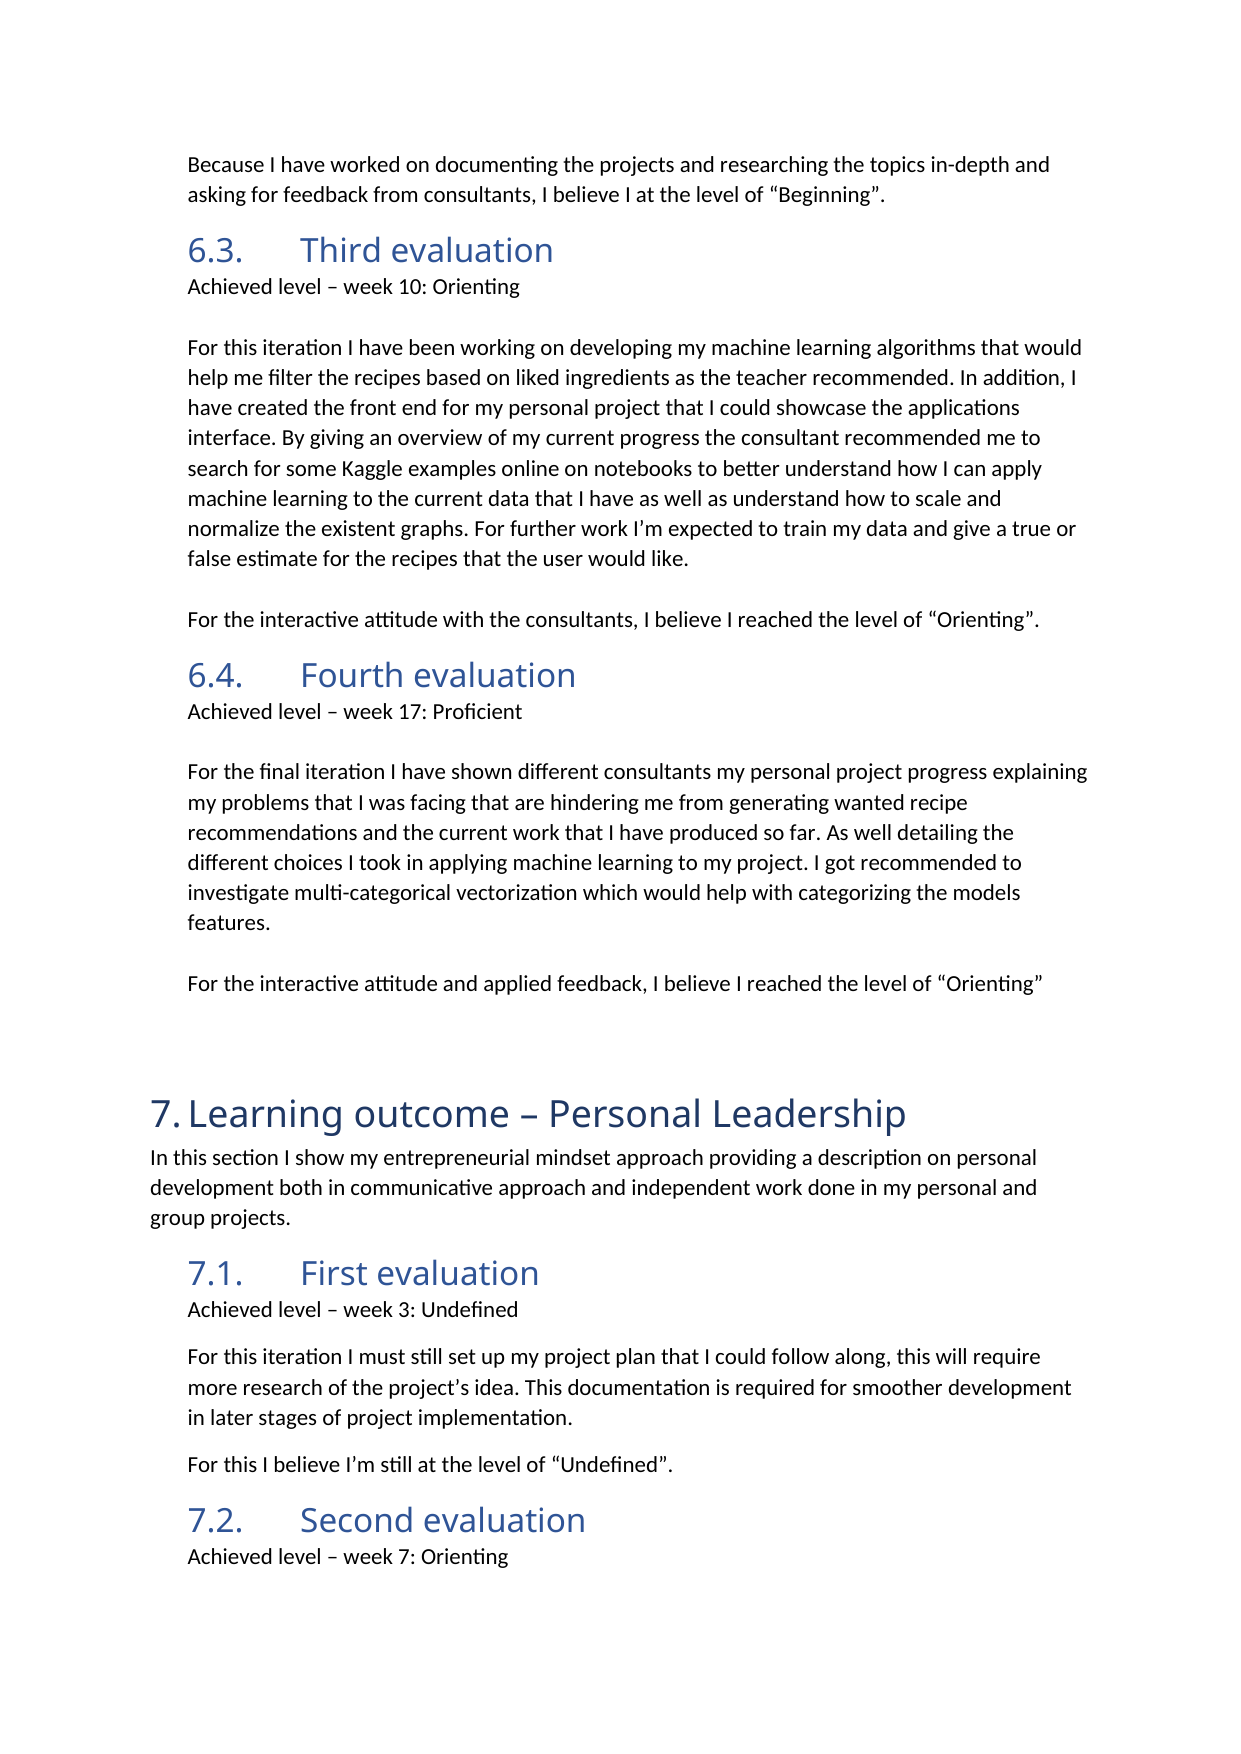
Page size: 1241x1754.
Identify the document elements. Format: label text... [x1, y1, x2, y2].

text Achieved level – week 7: Orienting [150, 1542, 1090, 1570]
list For the final iteration I have shown different consultants my personal project progress explaining my problems that I was facing that are hindering me from generating wanted recipe recommendations and the current work that I have produced so far. As well detailing the different choices I took in applying machine learning to my project. I got recommended to investigate multi-categorical vectorization which would help with categorizing the models features. [187, 757, 1090, 937]
subtitle Fourth evaluation [187, 652, 1090, 697]
subtitle Learning outcome – Personal Leadership [150, 1088, 1090, 1139]
text For this iteration I must still set up my project plan that I could follow along, this will require more research of the project’s idea. This documentation is required for smoother development in later stages of project implementation. [187, 1342, 1090, 1431]
text For this I believe I’m still at the level of “Undefined”. [187, 1450, 1090, 1478]
subtitle Third evaluation [187, 227, 1090, 272]
subtitle First evaluation [187, 1250, 1090, 1296]
list Achieved level – week 17: Proficient [187, 697, 1090, 725]
text In this section I show my entrepreneurial mindset approach providing a description on personal development both in communicative approach and independent work done in my personal and group projects. [150, 1143, 1090, 1231]
text Because I have worked on documenting the projects and researching the topics in-depth and asking for feedback from consultants, I believe I at the level of “Beginning”. [187, 150, 1090, 208]
list For the interactive attitude with the consultants, I believe I reached the level of “Orienting”. [187, 605, 1090, 633]
list Achieved level – week 10: Orienting [187, 272, 1090, 301]
subtitle Second evaluation [187, 1497, 1090, 1542]
list For the interactive attitude and applied feedback, I believe I reached the level of “Orienting” [187, 969, 1090, 997]
list For this iteration I have been working on developing my machine learning algorithms that would help me filter the recipes based on liked ingredients as the teacher recommended. In addition, I have created the front end for my personal project that I could showcase the applications interface. By giving an overview of my current progress the consultant recommended me to search for some Kaggle examples online on notebooks to better understand how I can apply machine learning to the current data that I have as well as understand how to scale and normalize the existent graphs. For further work I’m expected to train my data and give a true or false estimate for the recipes that the user would like. [187, 333, 1090, 572]
text Achieved level – week 3: Undefined [187, 1296, 1090, 1324]
